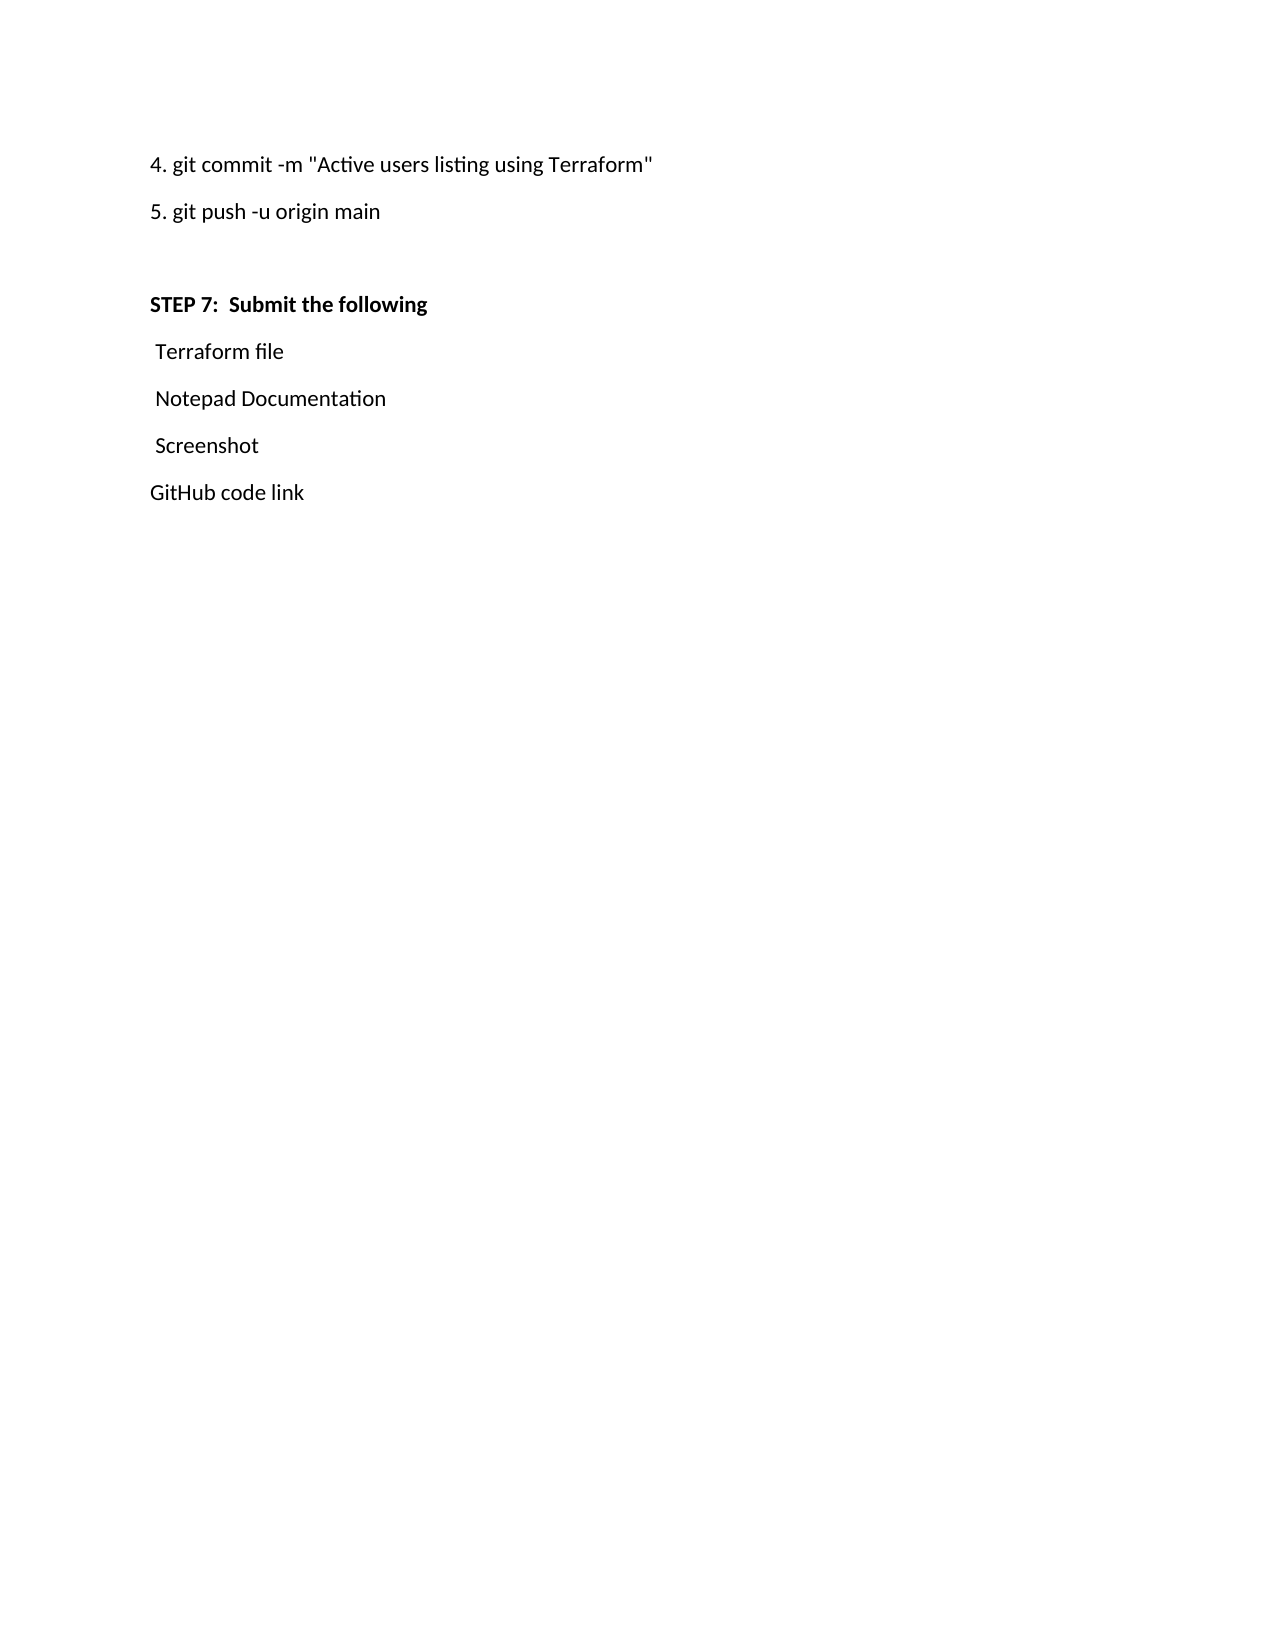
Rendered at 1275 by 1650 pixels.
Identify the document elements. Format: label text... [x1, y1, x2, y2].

text Terraform file [150, 337, 1125, 366]
text STEP 7: Submit the following [150, 291, 1125, 319]
text GitHub code link [150, 478, 1125, 506]
text 4. git commit -m "Active users listing using Terraform" [150, 150, 1125, 178]
text 5. git push -u origin main [150, 197, 1125, 225]
text Screenshot [150, 431, 1125, 459]
text Notepad Documentation [150, 384, 1125, 412]
